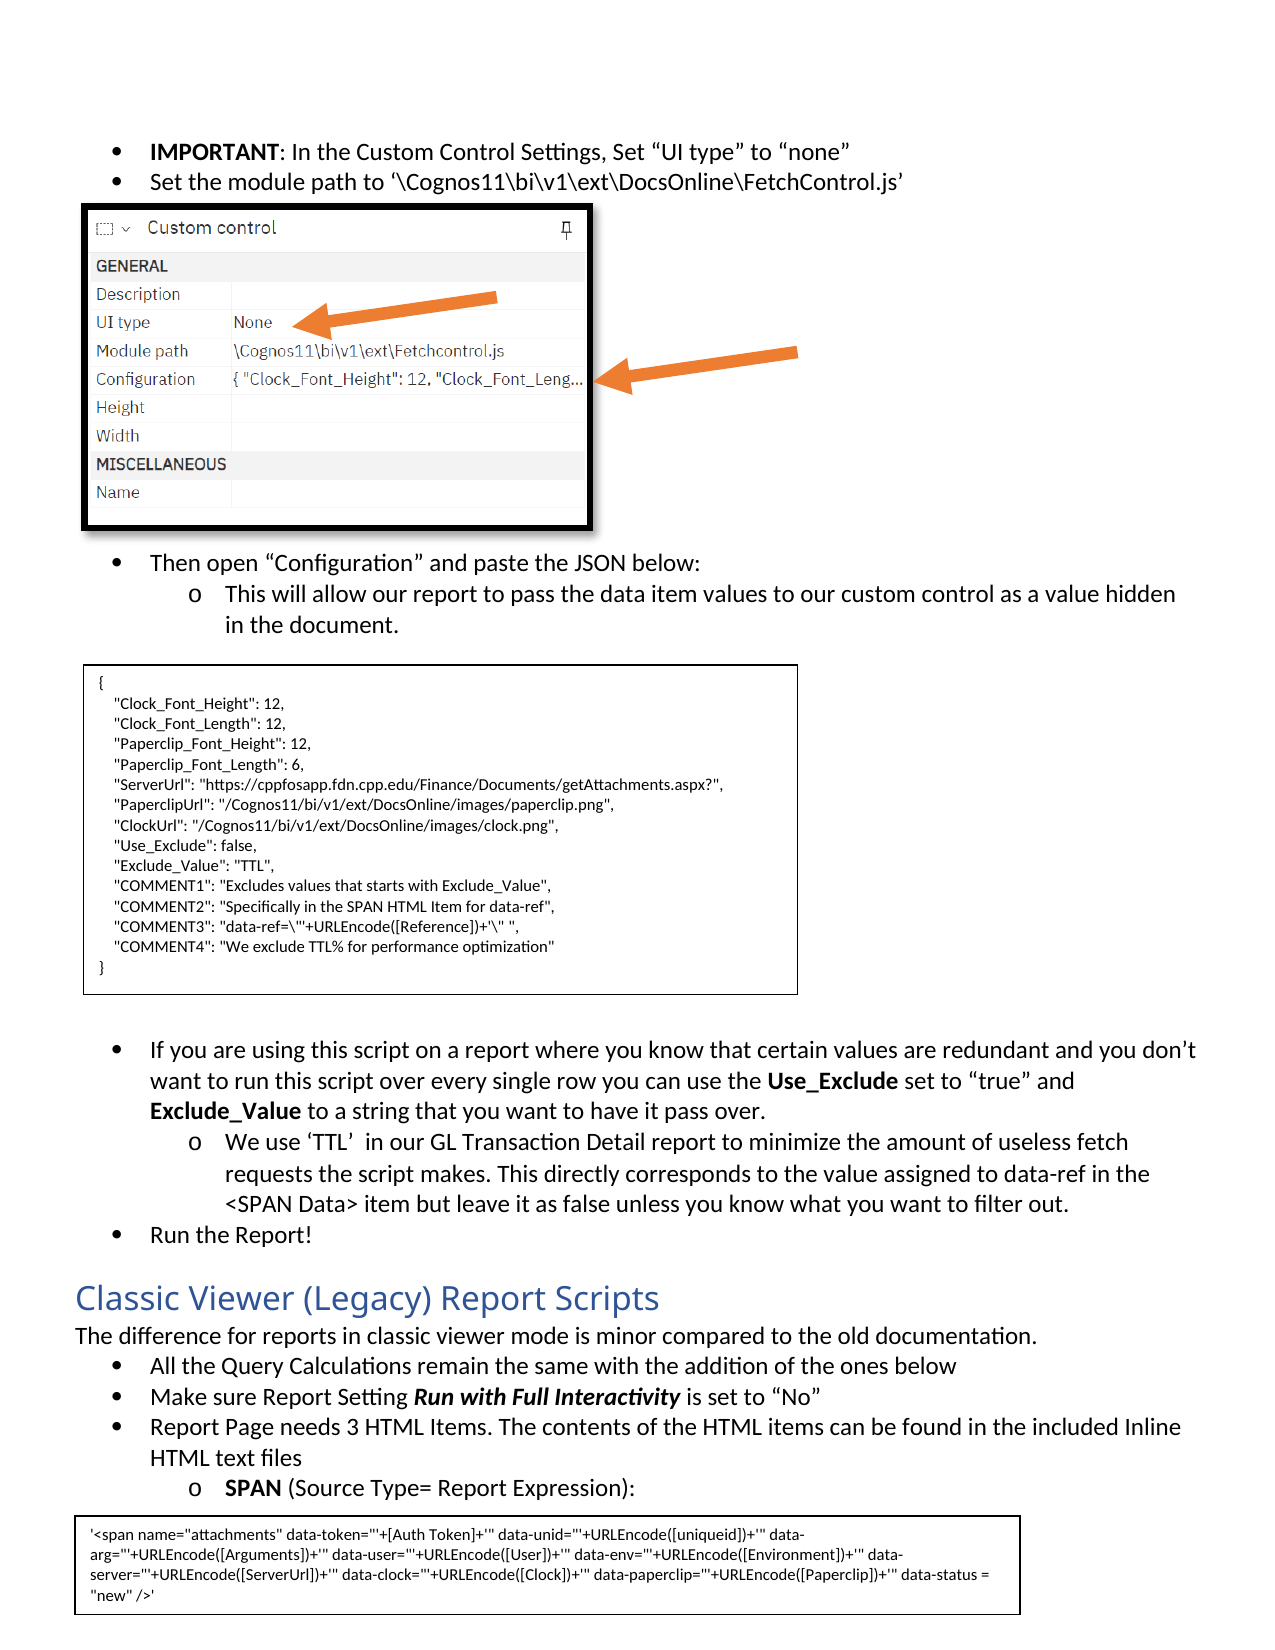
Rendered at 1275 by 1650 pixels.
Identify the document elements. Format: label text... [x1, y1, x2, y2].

list Run the Report! [112, 1219, 1200, 1249]
list Report Page needs 3 HTML Items. The contents of the HTML items can be found in the included Inline HTML text files [112, 1411, 1200, 1472]
list Set the module path to ‘\Cognos11\bi\v1\ext\DocsOnline\FetchControl.js’ [112, 167, 1200, 197]
list We use ‘TTL’ in our GL Transaction Detail report to minimize the amount of useless fetch requests the script makes. This directly corresponds to the value assigned to data-ref in the <SPAN Data> item but leave it as false unless you know what you want to filter out. [187, 1126, 1200, 1219]
list All the Query Calculations remain the same with the addition of the ones below [112, 1350, 1200, 1381]
list This will allow our report to pass the data item values to our custom control as a value hidden in the document. [187, 578, 1200, 640]
subtitle Classic Viewer (Legacy) Report Scripts [75, 1274, 1200, 1320]
list SPAN (Source Type= Report Expression): [187, 1472, 1200, 1504]
list If you are using this script on a report where you know that certain values are redundant and you don’t want to run this script over every single row you can use the Use_Exclude set to “true” and Exclude_Value to a string that you want to have it pass over. [112, 1034, 1200, 1126]
picture [88, 210, 587, 525]
list IMPORTANT: In the Custom Control Settings, Set “UI type” to “none” [112, 136, 1200, 167]
list Then open “Configuration” and paste the JSON below: [112, 547, 1200, 578]
text The difference for reports in classic viewer mode is minor compared to the old documentation. [75, 1320, 1200, 1350]
list Make sure Report Setting Run with Full Interactivity is set to “No” [112, 1381, 1200, 1411]
